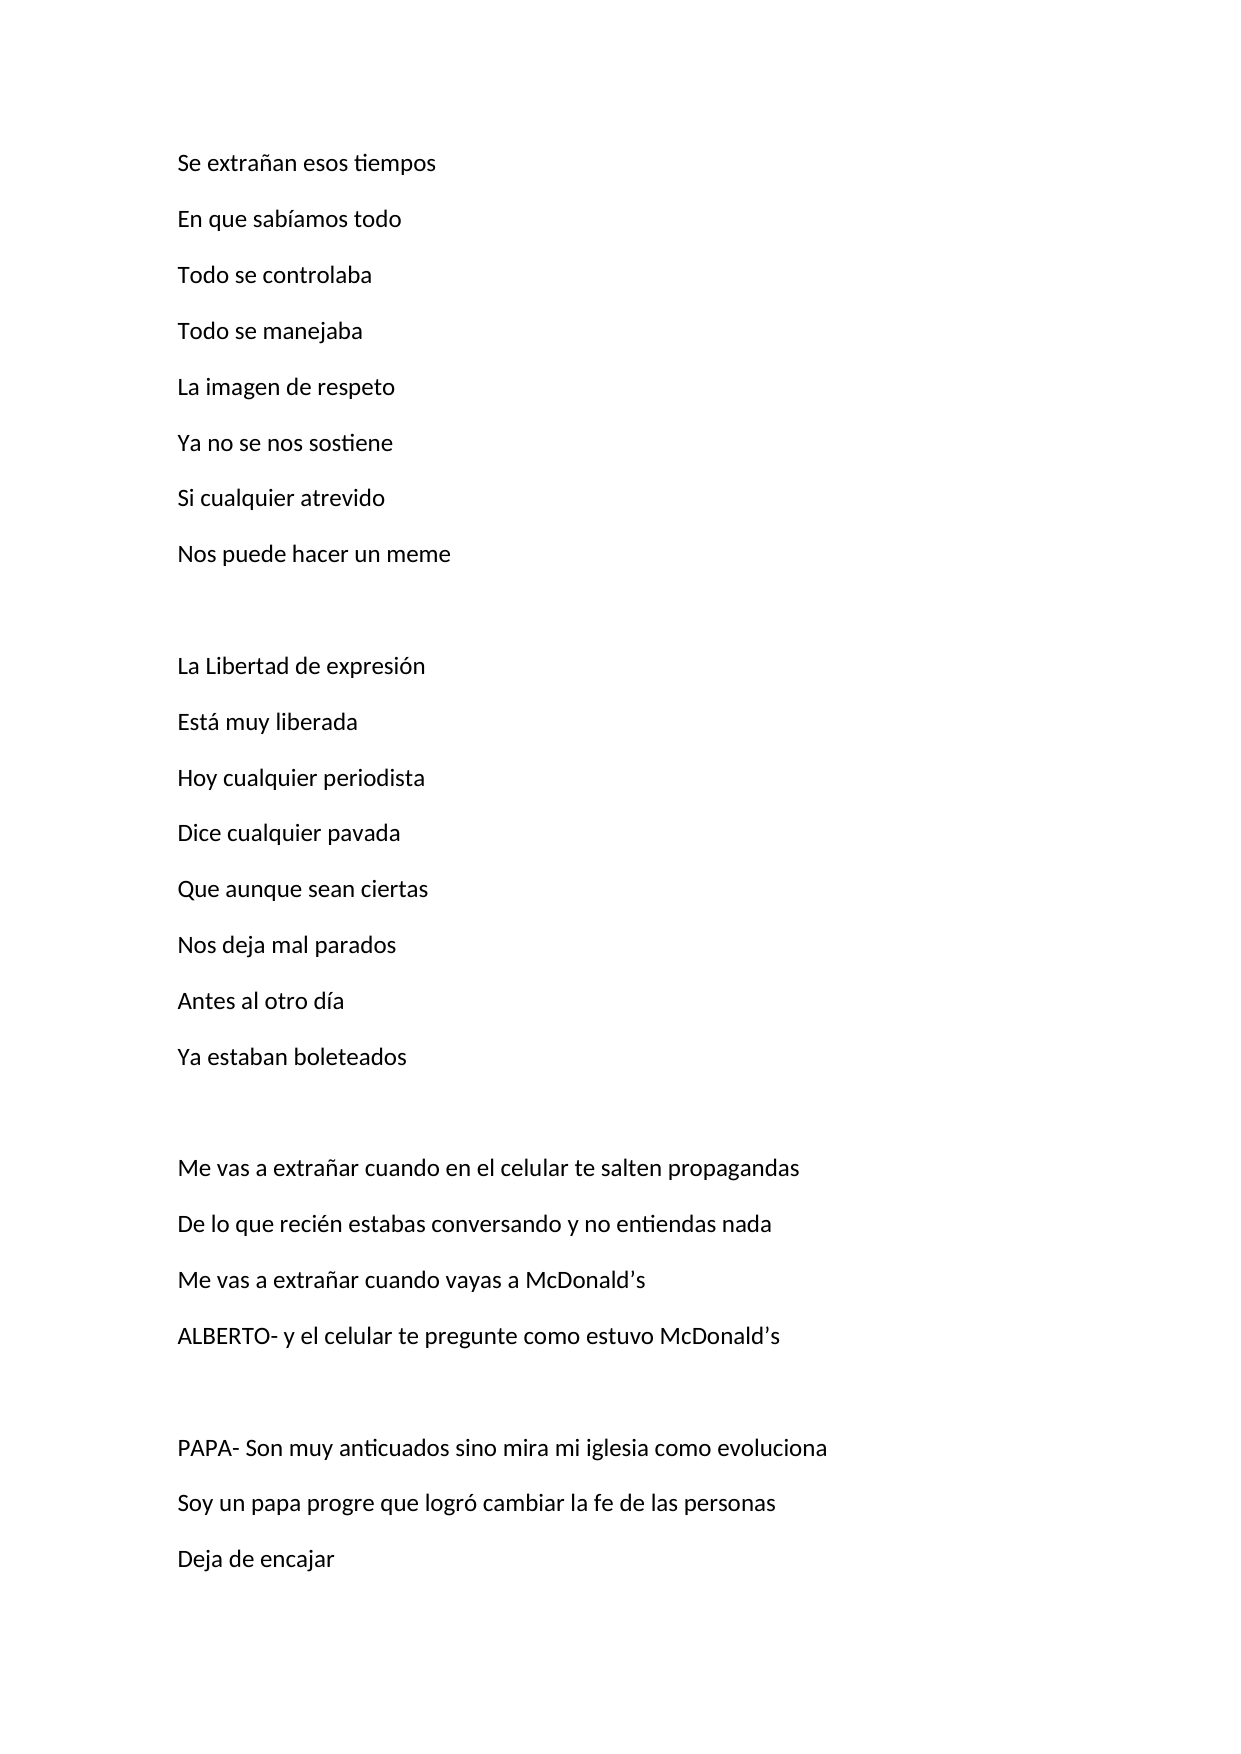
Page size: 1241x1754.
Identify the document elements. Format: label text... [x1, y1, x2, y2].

text La imagen de respeto [177, 371, 1063, 401]
text Nos deja mal parados [177, 929, 1063, 960]
text Nos puede hacer un meme [177, 538, 1063, 569]
text PAPA- Son muy anticuados sino mira mi iglesia como evoluciona [177, 1432, 1063, 1462]
text Dice cualquier pavada [177, 818, 1063, 848]
text Está muy liberada [177, 706, 1063, 736]
text En que sabíamos todo [177, 203, 1063, 234]
text De lo que recién estabas conversando y no entiendas nada [177, 1208, 1063, 1239]
text Si cualquier atrevido [177, 483, 1063, 513]
text Me vas a extrañar cuando en el celular te salten propagandas [177, 1153, 1063, 1183]
text Ya no se nos sostiene [177, 427, 1063, 457]
text Soy un papa progre que logró cambiar la fe de las personas [177, 1488, 1063, 1518]
text Todo se controlaba [177, 259, 1063, 290]
text Se extrañan esos tiempos [177, 148, 1063, 178]
text Deja de encajar [177, 1543, 1063, 1574]
text Hoy cualquier periodista [177, 762, 1063, 792]
text ALBERTO- y el celular te pregunte como estuvo McDonald’s [177, 1320, 1063, 1351]
text La Libertad de expresión [177, 650, 1063, 681]
text Todo se manejaba [177, 315, 1063, 346]
text Antes al otro día [177, 985, 1063, 1016]
text Que aunque sean ciertas [177, 873, 1063, 904]
text Ya estaban boleteados [177, 1041, 1063, 1071]
text Me vas a extrañar cuando vayas a McDonald’s [177, 1264, 1063, 1295]
